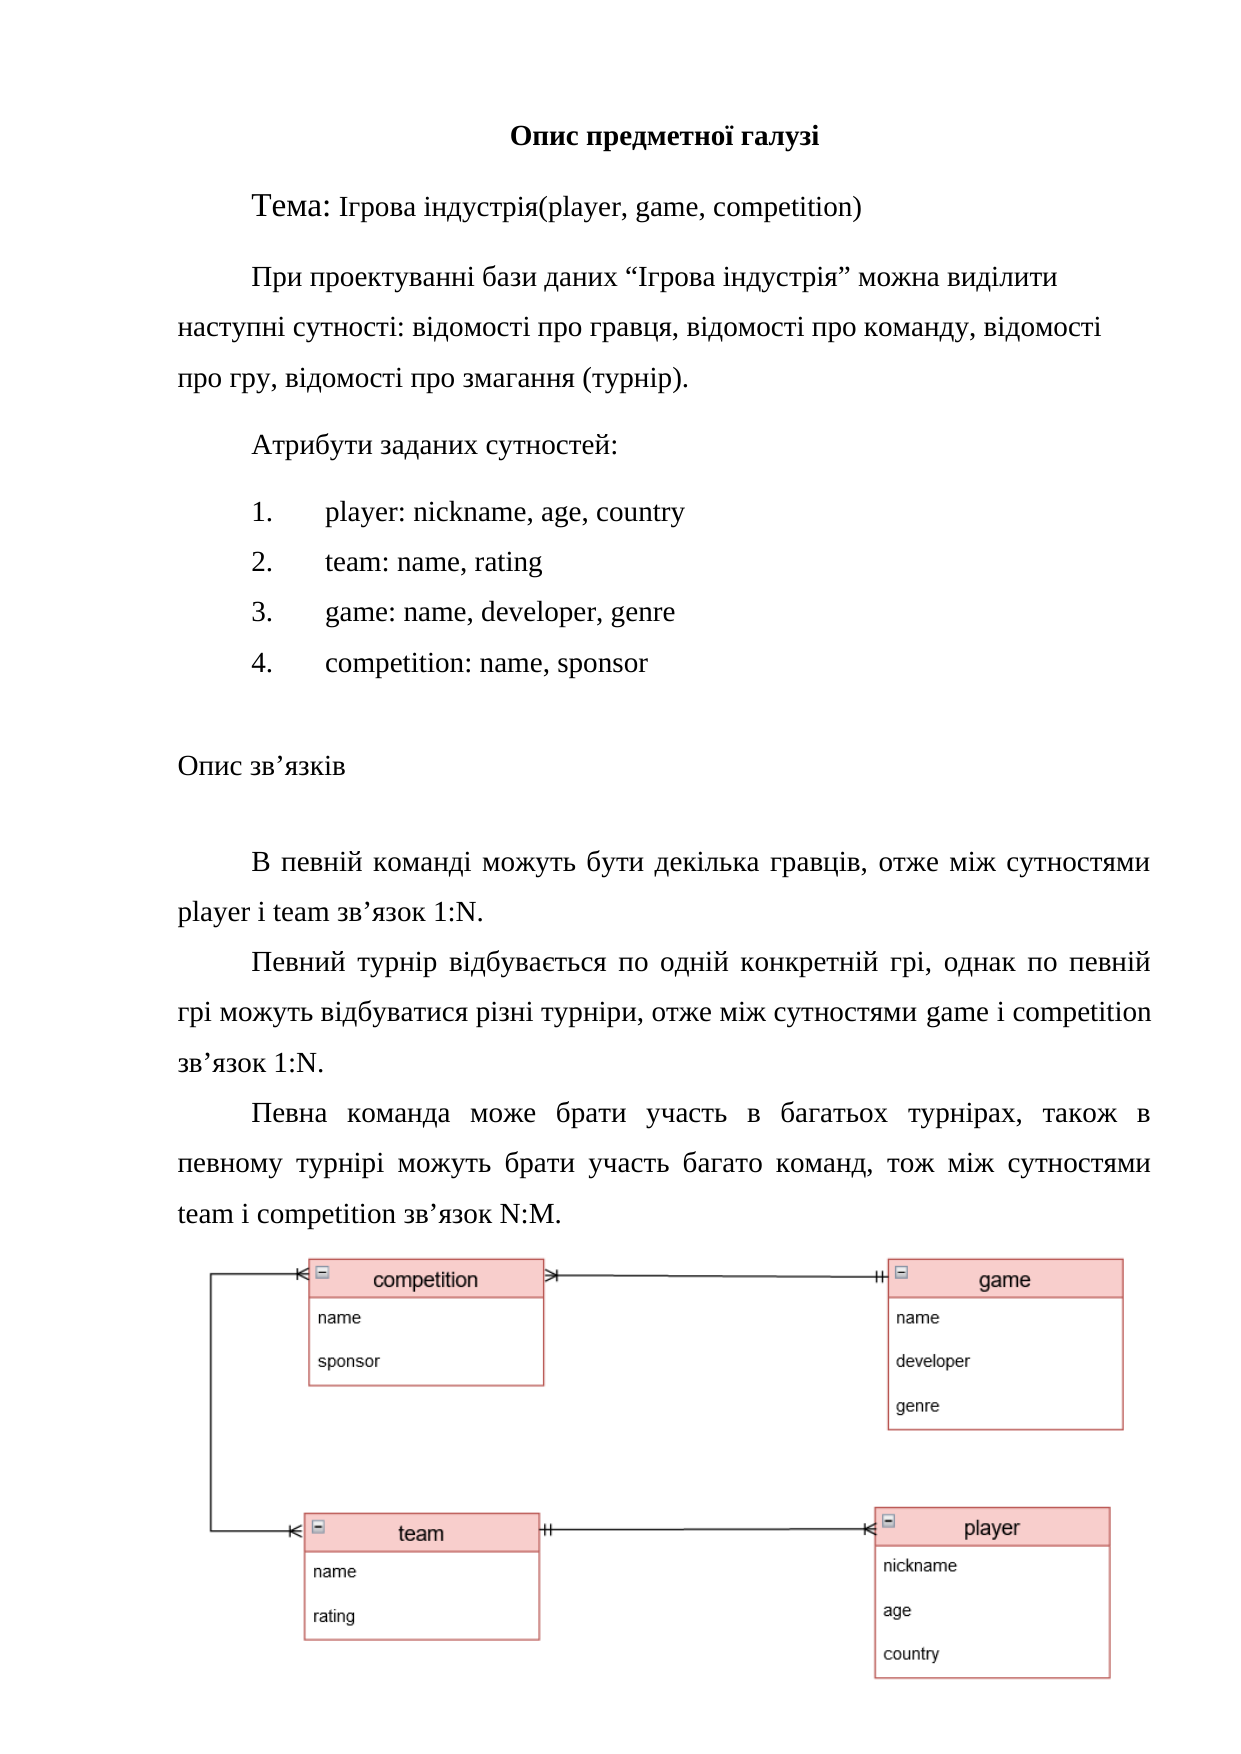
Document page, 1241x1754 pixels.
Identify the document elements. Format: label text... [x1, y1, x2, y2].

text В певній команді можуть бути декілька гравців, отже між сутностями player і team зв’язок 1:N. [177, 844, 1152, 927]
text Атрибути заданих сутностей: [177, 427, 1152, 460]
text При проектуванні бази даних “Ігрова індустрія” можна виділити наступні сутності: відомості про гравця, відомості про команду, відомості про гру, відомості про змагання (турнір). [177, 259, 1152, 393]
list player: nickname, age, country [177, 494, 1152, 527]
list team: name, rating [177, 544, 1152, 578]
list game: name, developer, genre [177, 594, 1152, 628]
text Опис зв’язків [177, 748, 1152, 782]
picture [177, 1229, 1152, 1702]
list competition: name, sponsor [177, 645, 1152, 678]
text Опис предметної галузі [177, 118, 1152, 152]
text Певний турнір відбувається по одній конкретній грі, однак по певній грі можуть відбуватися різні турніри, отже між сутностями game і competition зв’язок 1:N. [177, 944, 1152, 1078]
text Певна команда може брати участь в багатьох турнірах, також в певному турнірі можуть брати участь багато команд, тож між сутностями team і competition зв’язок N:M. [177, 1095, 1152, 1229]
text Тема: Ігрова індустрія(player, game, competition) [177, 185, 1152, 223]
